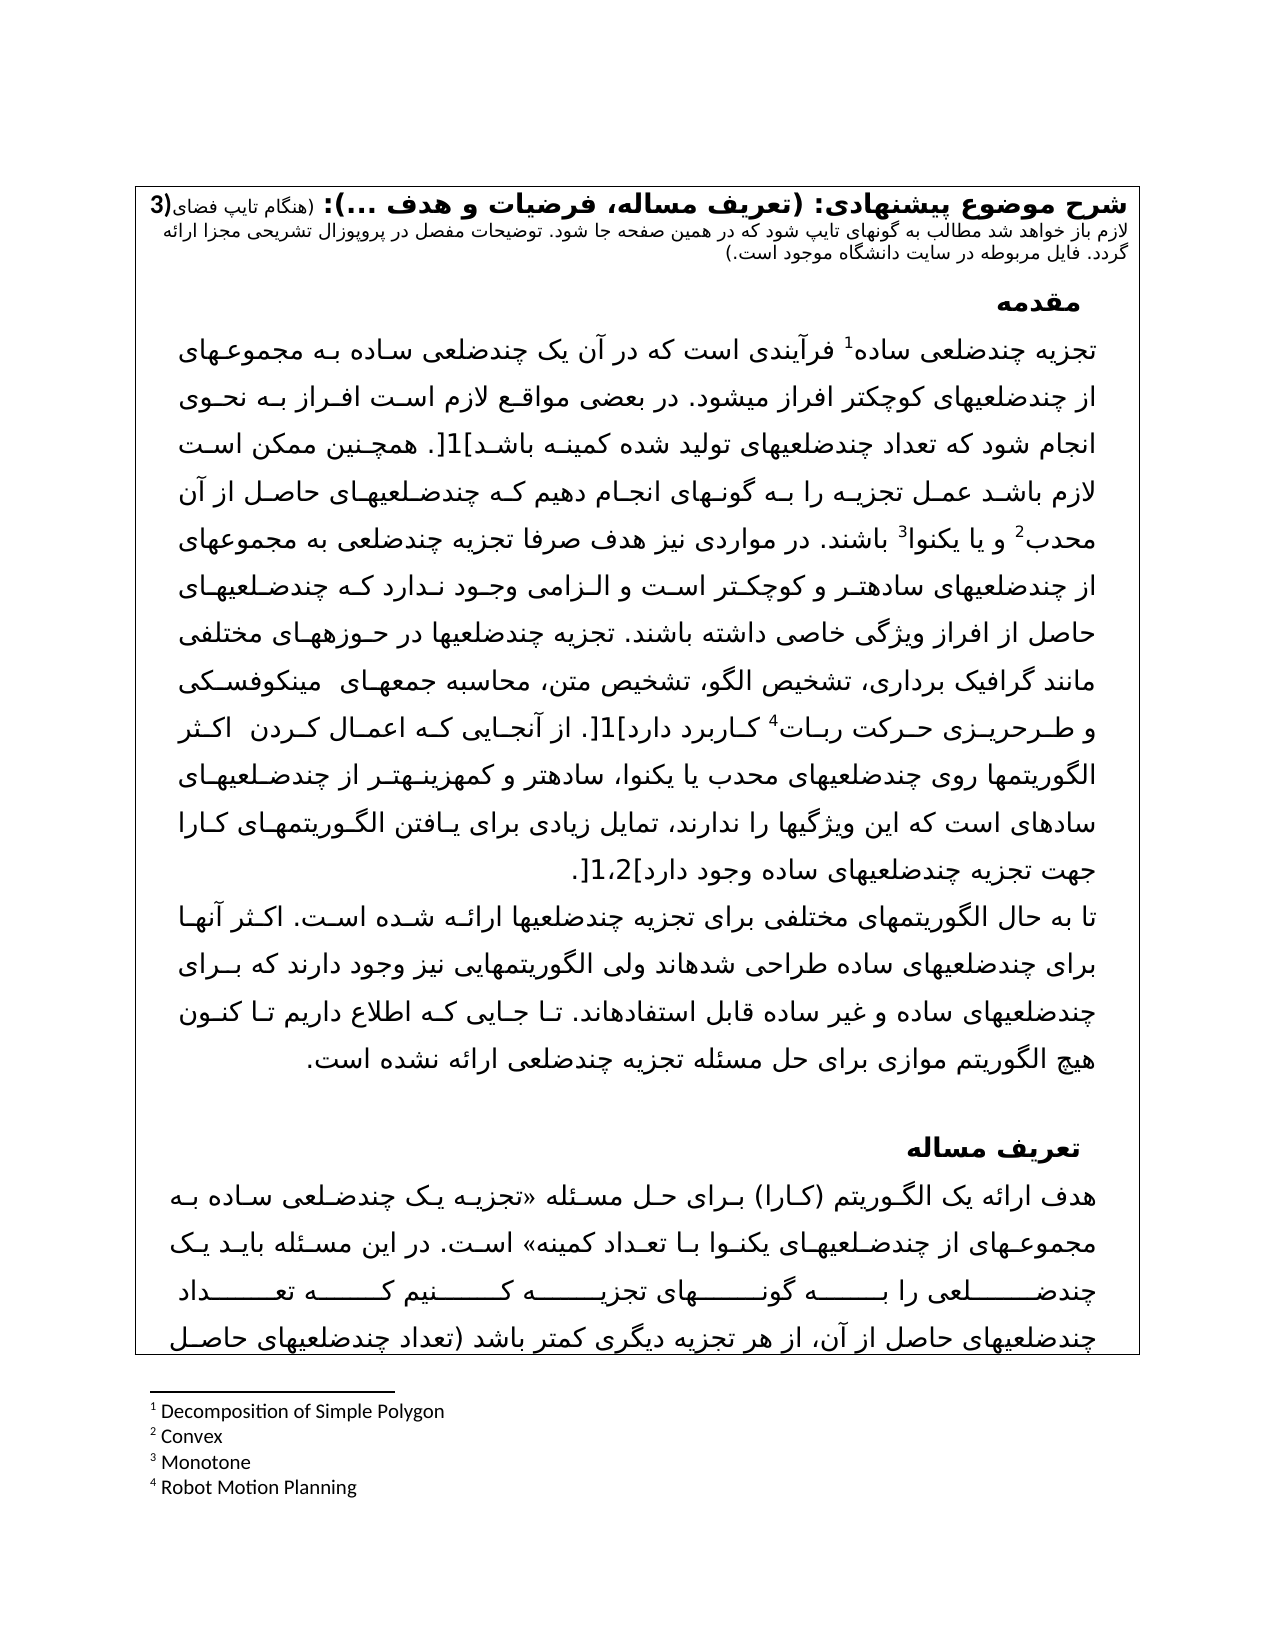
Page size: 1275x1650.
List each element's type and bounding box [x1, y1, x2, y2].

table_header [136, 187, 1139, 1354]
